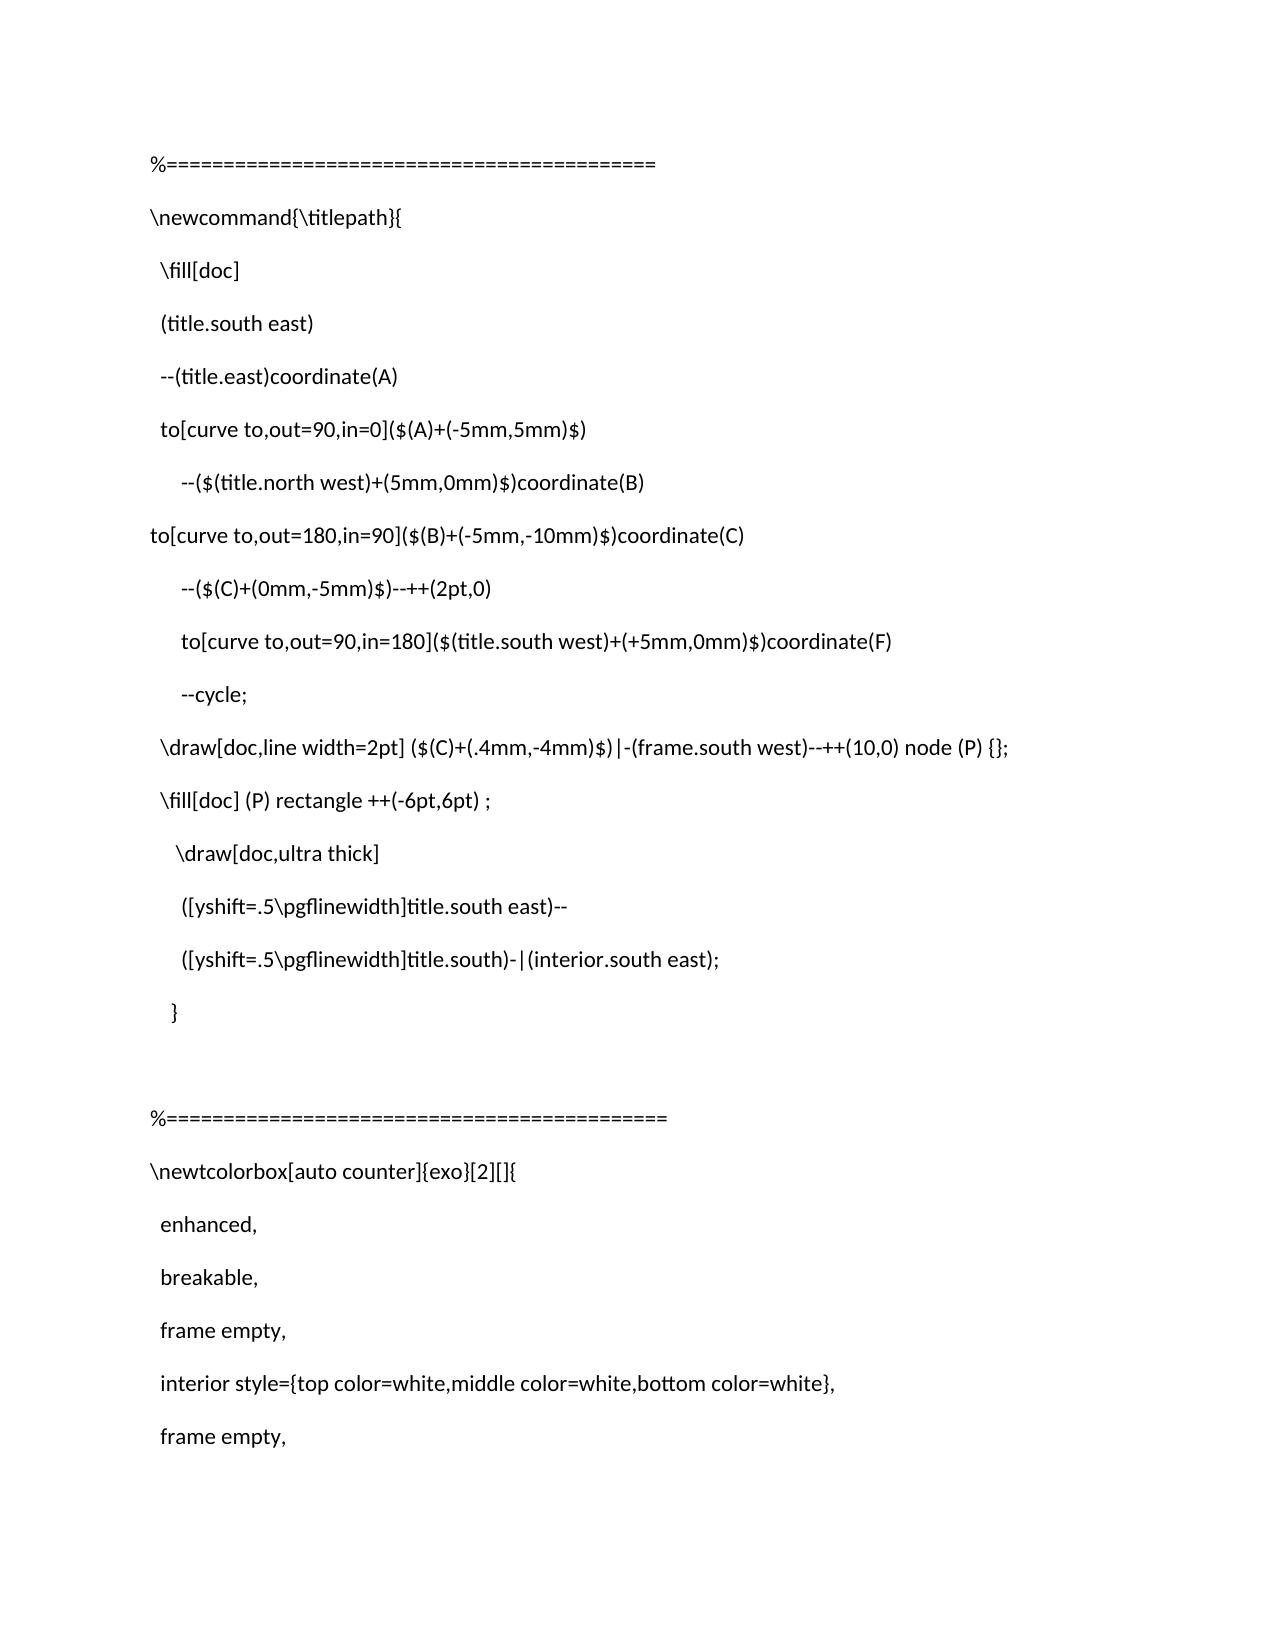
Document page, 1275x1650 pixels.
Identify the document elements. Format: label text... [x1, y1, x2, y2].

text \newcommand{\titlepath}{ [150, 203, 1125, 231]
text frame empty, [150, 1422, 1125, 1451]
text --($(title.north west)+(5mm,0mm)$)coordinate(B) [150, 468, 1125, 496]
text to[curve to,out=180,in=90]($(B)+(-5mm,-10mm)$)coordinate(C) [150, 521, 1125, 549]
text \draw[doc,ultra thick] [150, 839, 1125, 867]
text to[curve to,out=90,in=0]($(A)+(-5mm,5mm)$) [150, 415, 1125, 443]
text %=========================================== [150, 150, 1125, 178]
text interior style={top color=white,middle color=white,bottom color=white}, [150, 1369, 1125, 1397]
text \draw[doc,line width=2pt] ($(C)+(.4mm,-4mm)$)|-(frame.south west)--++(10,0) node (P) {}; [150, 733, 1125, 761]
text frame empty, [150, 1316, 1125, 1344]
text } [150, 998, 1125, 1026]
text ([yshift=.5\pgflinewidth]title.south east)-- [150, 892, 1125, 920]
text \fill[doc] (P) rectangle ++(-6pt,6pt) ; [150, 786, 1125, 814]
text --($(C)+(0mm,-5mm)$)--++(2pt,0) [150, 574, 1125, 602]
text breakable, [150, 1263, 1125, 1291]
text --(title.east)coordinate(A) [150, 362, 1125, 390]
text \fill[doc] [150, 256, 1125, 284]
text \newtcolorbox[auto counter]{exo}[2][]{ [150, 1157, 1125, 1185]
text ([yshift=.5\pgflinewidth]title.south)-|(interior.south east); [150, 945, 1125, 973]
text (title.south east) [150, 309, 1125, 337]
text %============================================ [150, 1104, 1125, 1132]
text to[curve to,out=90,in=180]($(title.south west)+(+5mm,0mm)$)coordinate(F) [150, 627, 1125, 655]
text --cycle; [150, 680, 1125, 708]
text enhanced, [150, 1210, 1125, 1238]
